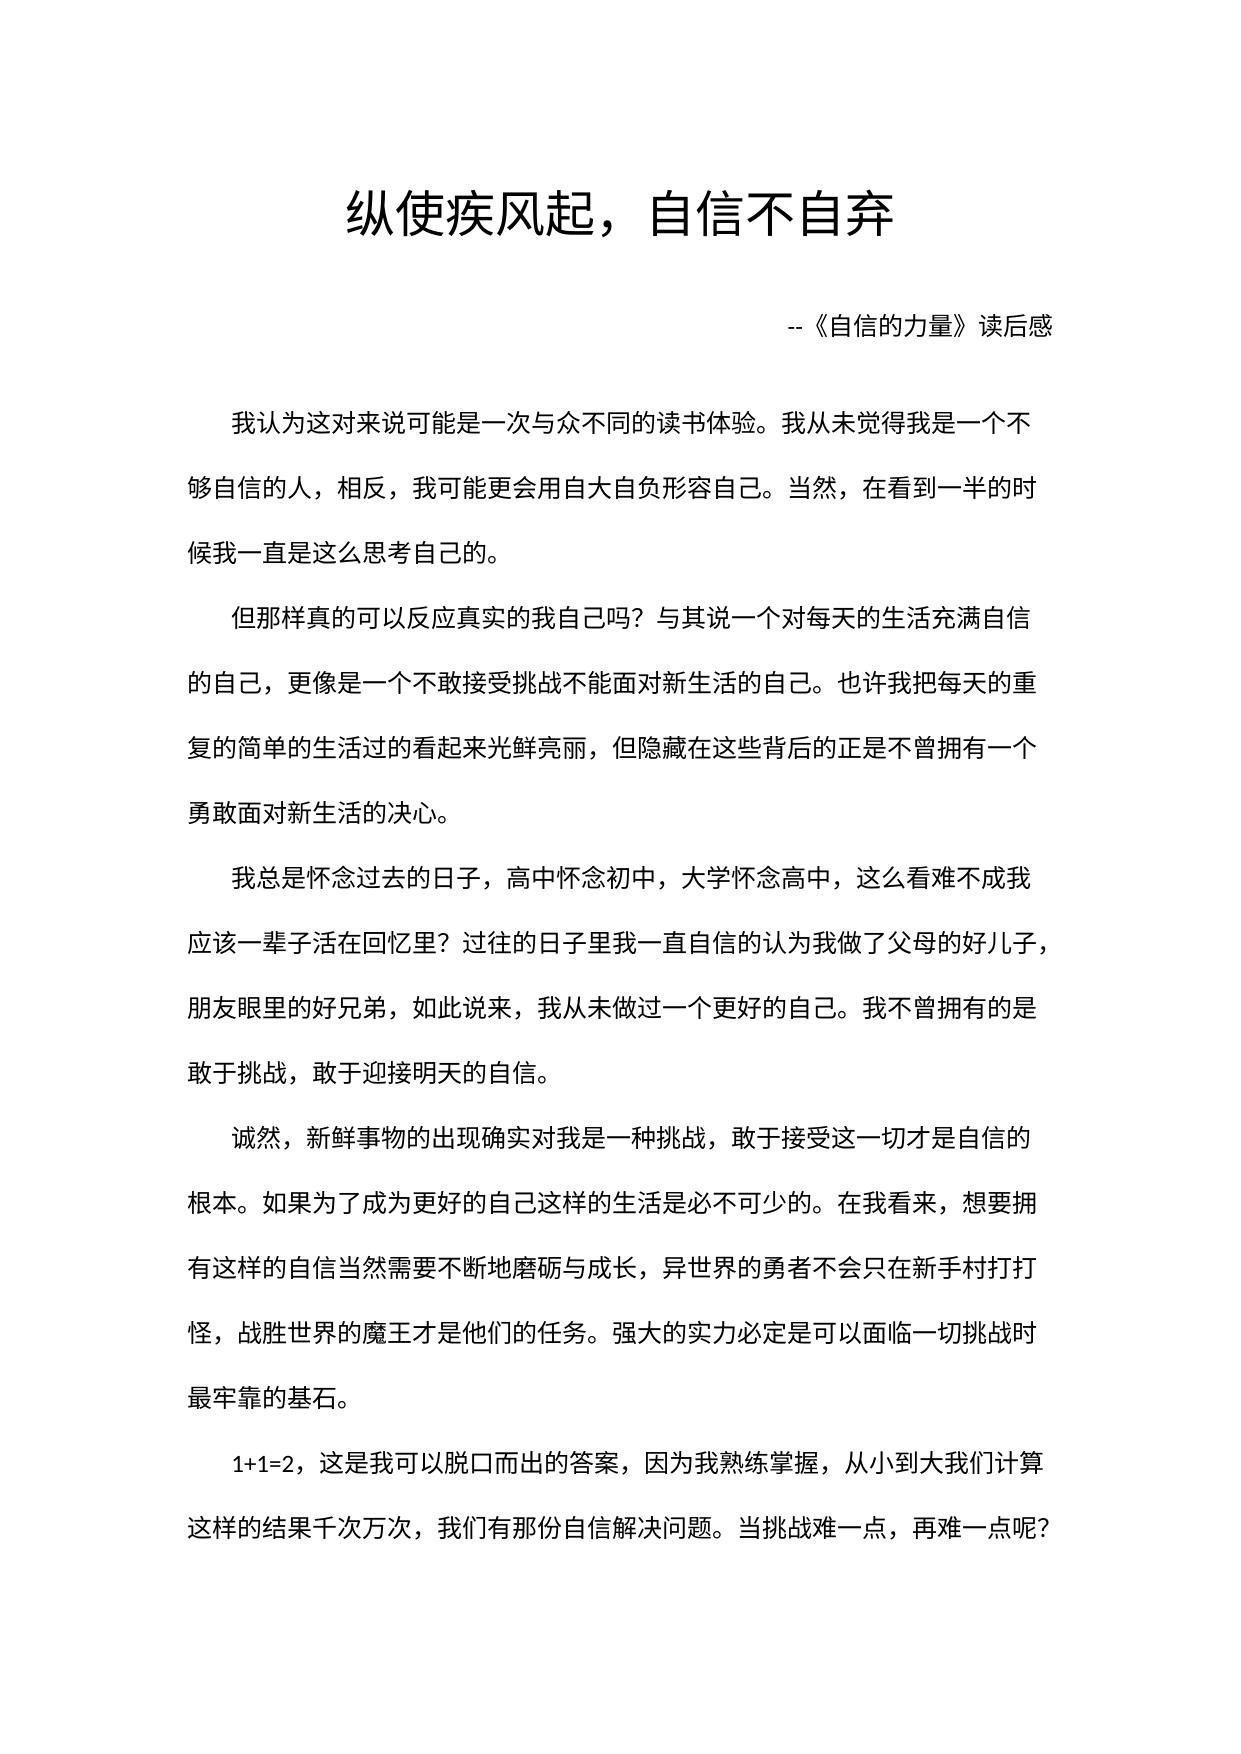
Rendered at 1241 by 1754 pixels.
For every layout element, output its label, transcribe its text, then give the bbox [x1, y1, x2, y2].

text 我认为这对来说可能是一次与众不同的读书体验。我从未觉得我是一个不够自信的人，相反，我可能更会用自大自负形容自己。当然，在看到一半的时候我一直是这么思考自己的。 [187, 389, 1053, 584]
text 诚然，新鲜事物的出现确实对我是一种挑战，敢于接受这一切才是自信的根本。如果为了成为更好的自己这样的生活是必不可少的。在我看来，想要拥有这样的自信当然需要不断地磨砺与成长，异世界的勇者不会只在新手村打打怪，战胜世界的魔王才是他们的任务。强大的实力必定是可以面临一切挑战时最牢靠的基石。 [187, 1104, 1053, 1429]
text 我总是怀念过去的日子，高中怀念初中，大学怀念高中，这么看难不成我应该一辈子活在回忆里？过往的日子里我一直自信的认为我做了父母的好儿子，朋友眼里的好兄弟，如此说来，我从未做过一个更好的自己。我不曾拥有的是敢于挑战，敢于迎接明天的自信。 [187, 844, 1053, 1104]
text 但那样真的可以反应真实的我自己吗？与其说一个对每天的生活充满自信的自己，更像是一个不敢接受挑战不能面对新生活的自己。也许我把每天的重复的简单的生活过的看起来光鲜亮丽，但隐藏在这些背后的正是不曾拥有一个勇敢面对新生活的决心。 [187, 584, 1053, 844]
text --《自信的力量》读后感 [187, 292, 1053, 357]
text 纵使疾风起，自信不自弃 [187, 162, 1053, 259]
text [187, 1429, 1053, 1559]
